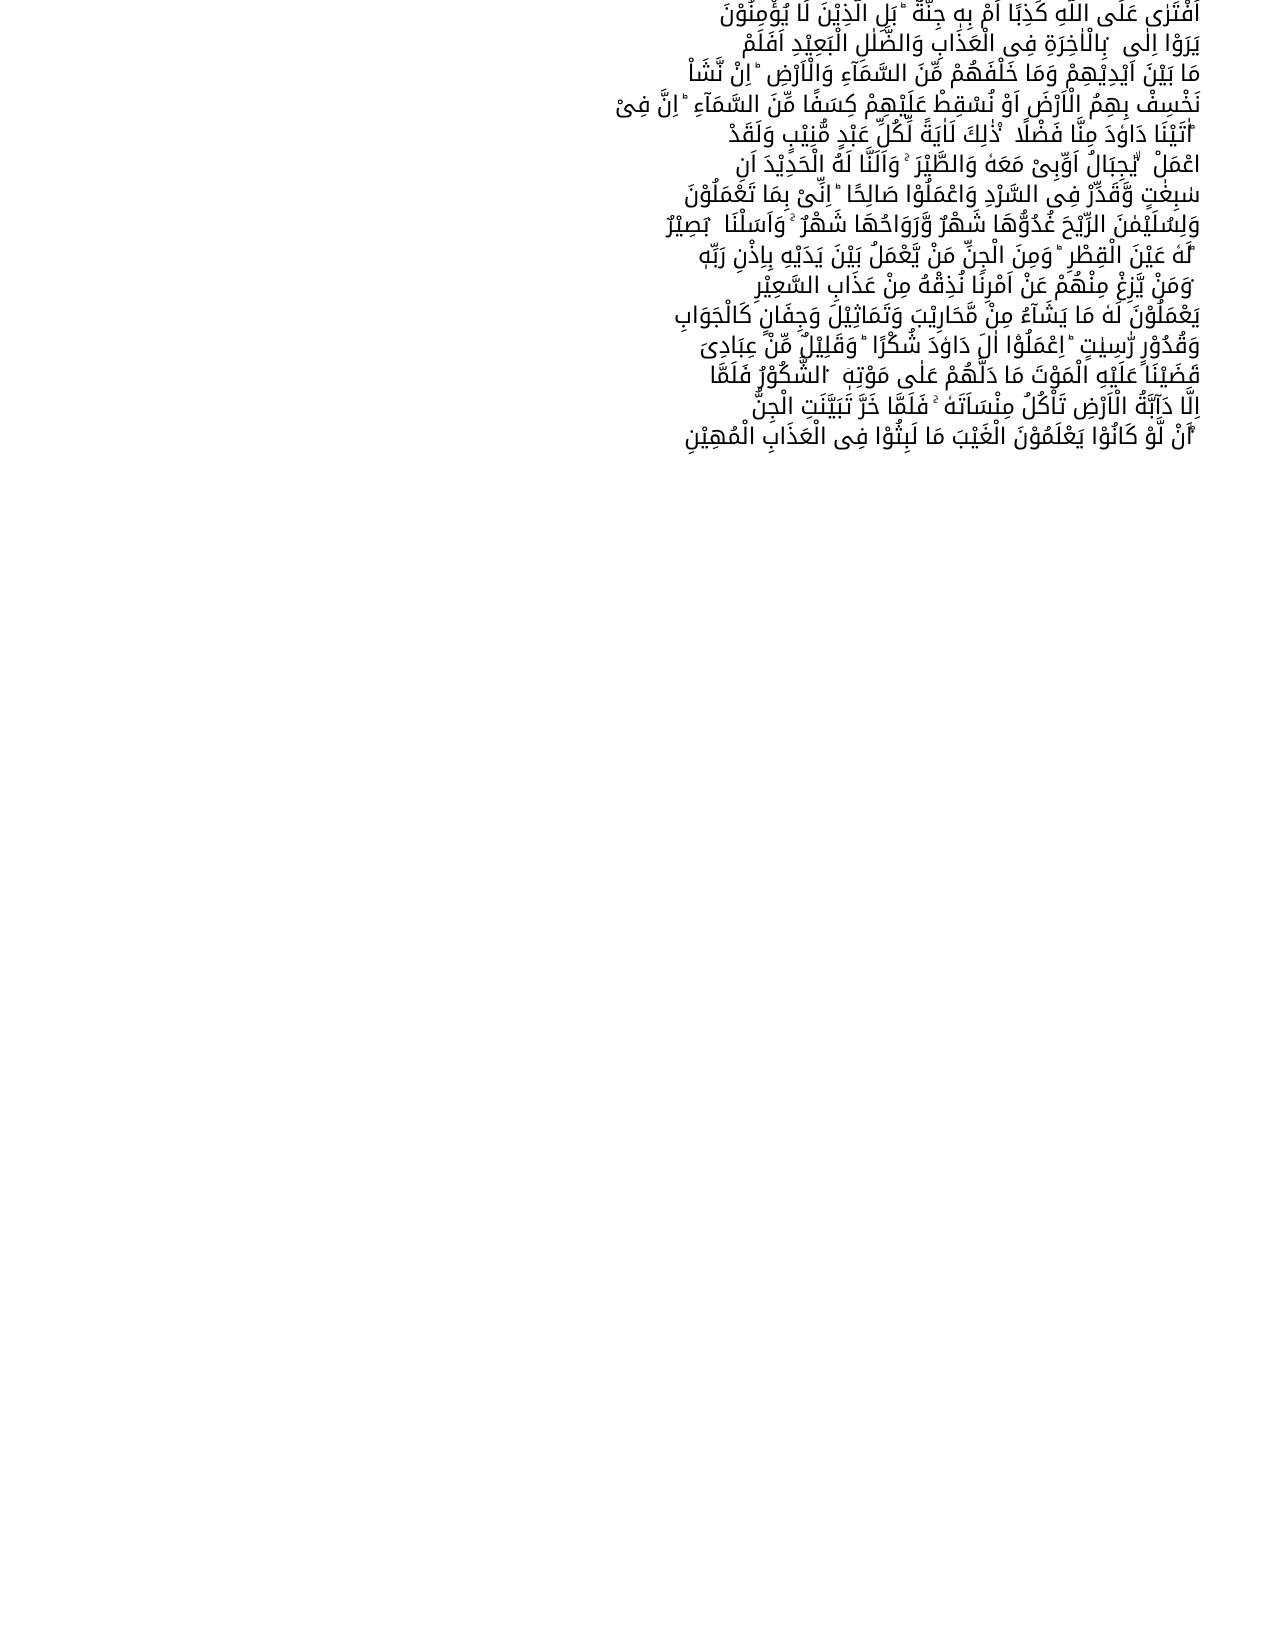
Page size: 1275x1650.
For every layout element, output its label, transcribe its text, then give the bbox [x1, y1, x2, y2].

text لَهٗ عَیْنَ الْقِطْرِ ؕ وَمِنَ الْجِنِّ مَنْ یَّعْمَلُ بَیْنَ یَدَیْهِ بِاِذْنِ رَبِّهٖ ؕ [75, 242, 1200, 268]
text وَمَنْ یَّزِغْ مِنْهُمْ عَنْ اَمْرِنَا نُذِقْهُ مِنْ عَذَابِ السَّعِیْرِ ۟ [75, 272, 1200, 298]
text اِلَّا دَآبَّةُ الْاَرْضِ تَاْكُلُ مِنْسَاَتَهٗ ۚ فَلَمَّا خَرَّ تَبَیَّنَتِ الْجِنُّ [75, 393, 1200, 419]
text یَعْمَلُوْنَ لَهٗ مَا یَشَآءُ مِنْ مَّحَارِیْبَ وَتَمَاثِیْلَ وَجِفَانٍ كَالْجَوَابِ [75, 302, 1200, 328]
text بَصِیْرٌ ۟ وَلِسُلَیْمٰنَ الرِّیْحَ غُدُوُّهَا شَهْرٌ وَّرَوَاحُهَا شَهْرٌ ۚ وَاَسَلْنَا [75, 211, 1200, 238]
text نَخْسِفْ بِهِمُ الْاَرْضَ اَوْ نُسْقِطْ عَلَیْهِمْ كِسَفًا مِّنَ السَّمَآءِ ؕ اِنَّ فِیْ [75, 91, 1200, 117]
text ذٰلِكَ لَاٰیَةً لِّكُلِّ عَبْدٍ مُّنِیْبٍ وَلَقَدْ ۟۠ اٰتَیْنَا دَاوٗدَ مِنَّا فَضْلًا ؕ [75, 121, 1200, 147]
text یٰجِبَالُ اَوِّبِیْ مَعَهٗ وَالطَّیْرَ ۚ وَاَلَنَّا لَهُ الْحَدِیْدَ اَنِ ۟ۙ اعْمَلْ [75, 151, 1200, 177]
text مَا بَیْنَ اَیْدِیْهِمْ وَمَا خَلْفَهُمْ مِّنَ السَّمَآءِ وَالْاَرْضِ ؕ اِنْ نَّشَاْ [75, 60, 1200, 87]
text الشَّكُوْرُ فَلَمَّا ۟ قَضَیْنَا عَلَیْهِ الْمَوْتَ مَا دَلَّهُمْ عَلٰی مَوْتِهٖۤ [75, 362, 1200, 389]
text اَفْتَرٰی عَلَی اللّٰهِ كَذِبًا اَمْ بِهٖ جِنَّةٌ ؕ بَلِ الَّذِیْنَ لَا یُؤْمِنُوْنَ [75, 0, 1200, 26]
text بِالْاٰخِرَةِ فِی الْعَذَابِ وَالضَّلٰلِ الْبَعِیْدِ اَفَلَمْ ۟ یَرَوْا اِلٰی [75, 30, 1200, 57]
text سٰبِغٰتٍ وَّقَدِّرْ فِی السَّرْدِ وَاعْمَلُوْا صَالِحًا ؕ اِنِّیْ بِمَا تَعْمَلُوْنَ [75, 181, 1200, 208]
text اَنْ لَّوْ كَانُوْا یَعْلَمُوْنَ الْغَیْبَ مَا لَبِثُوْا فِی الْعَذَابِ الْمُهِیْنِ ۟ؕ [75, 423, 1200, 449]
text وَقُدُوْرٍ رّٰسِیٰتٍ ؕ اِعْمَلُوْۤا اٰلَ دَاوٗدَ شُكْرًا ؕ وَقَلِیْلٌ مِّنْ عِبَادِیَ [75, 332, 1200, 359]
